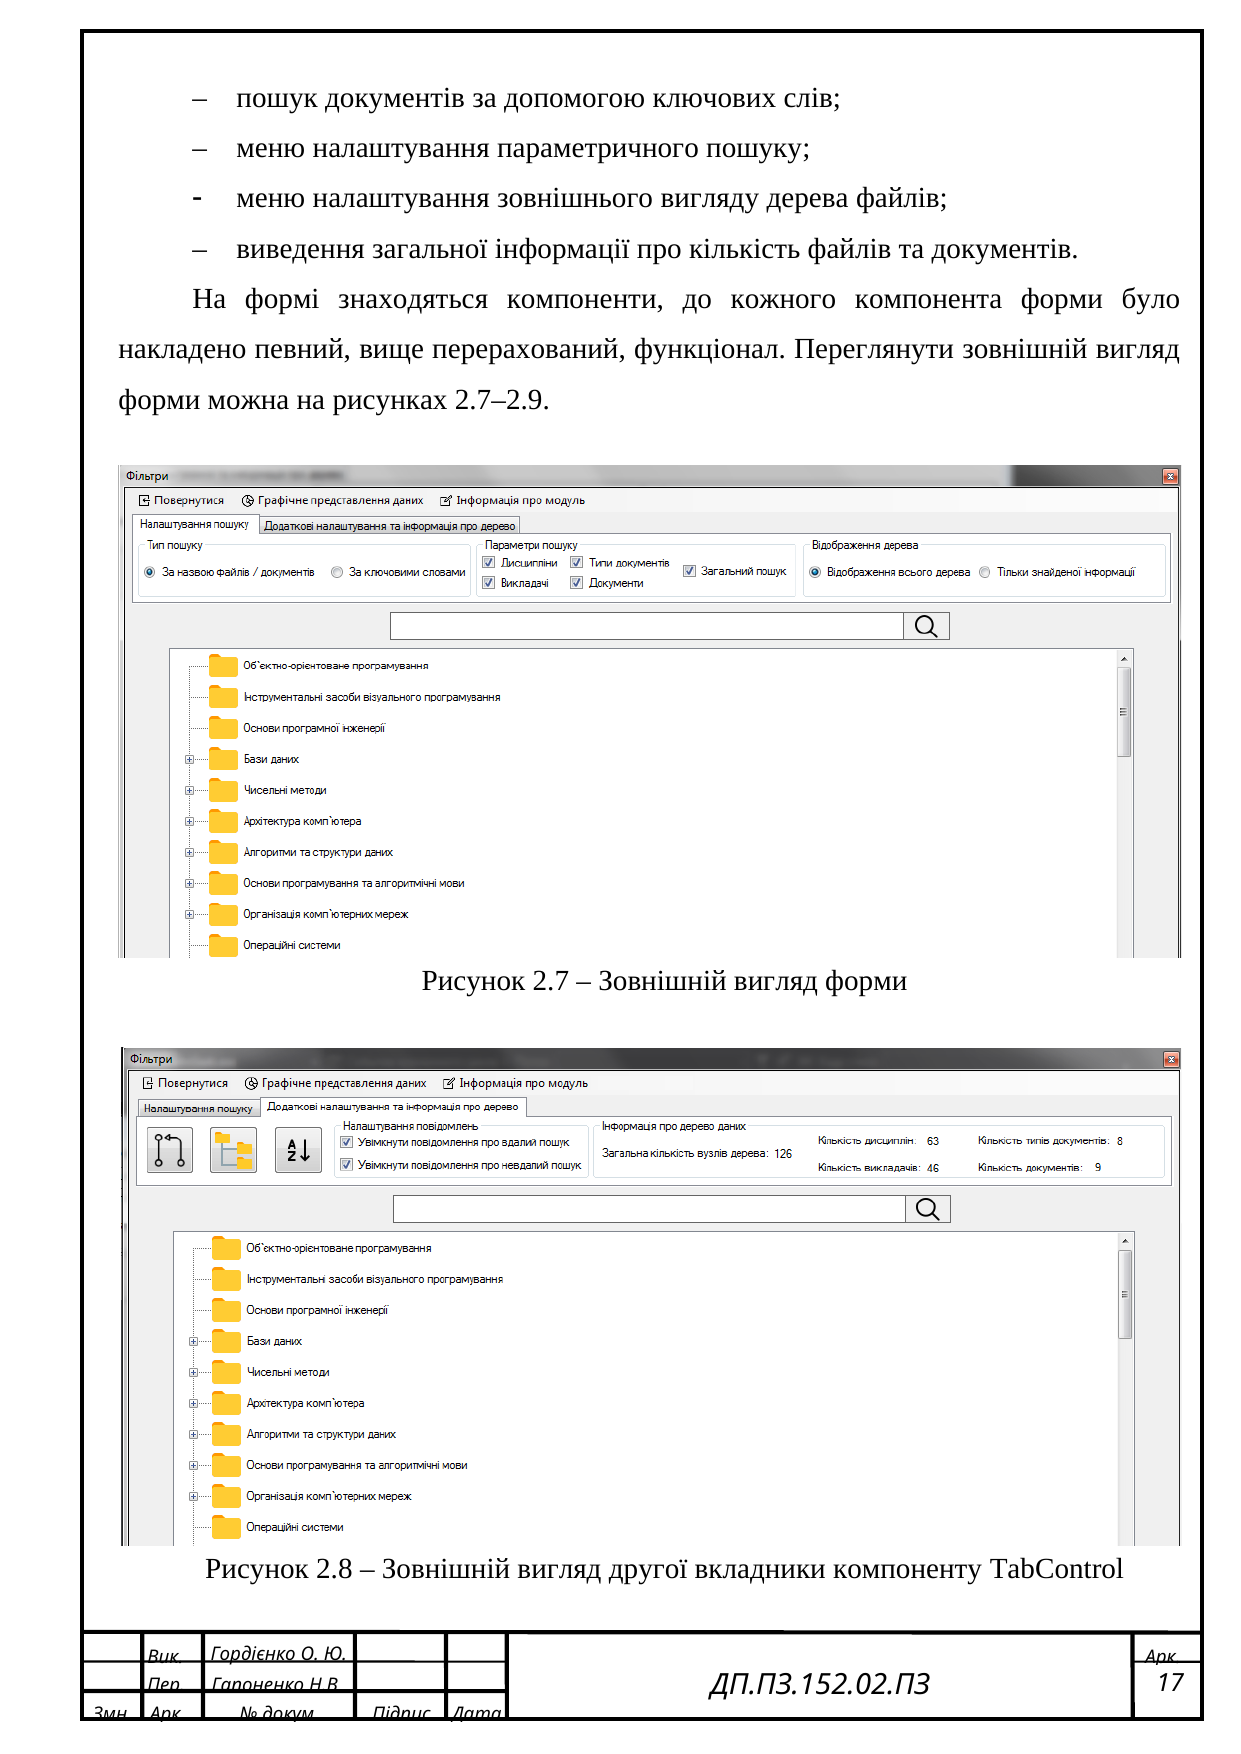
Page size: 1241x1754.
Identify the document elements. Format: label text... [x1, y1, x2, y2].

list меню налаштування параметричного пошуку; [192, 130, 1181, 164]
text Рисунок 2.7 – Зовнішній вигляд форми [118, 963, 1211, 997]
text На формі знаходяться компоненти, до кожного компонента форми було накладено певний, вище перерахований, функціонал. Переглянути зовнішній вигляд форми можна на рисунках 2.7–2.9. [118, 281, 1181, 415]
text Рисунок 2.8 – Зовнішній вигляд другої вкладники компоненту TabControl [118, 1551, 1211, 1584]
list пошук документів за допомогою ключових слів; [192, 80, 1181, 113]
list виведення загальної інформації про кількість файлів та документів. [192, 231, 1181, 264]
picture [118, 465, 1182, 958]
list меню налаштування зовнішнього вигляду дерева файлів; [192, 180, 1181, 214]
picture [118, 1047, 1182, 1546]
